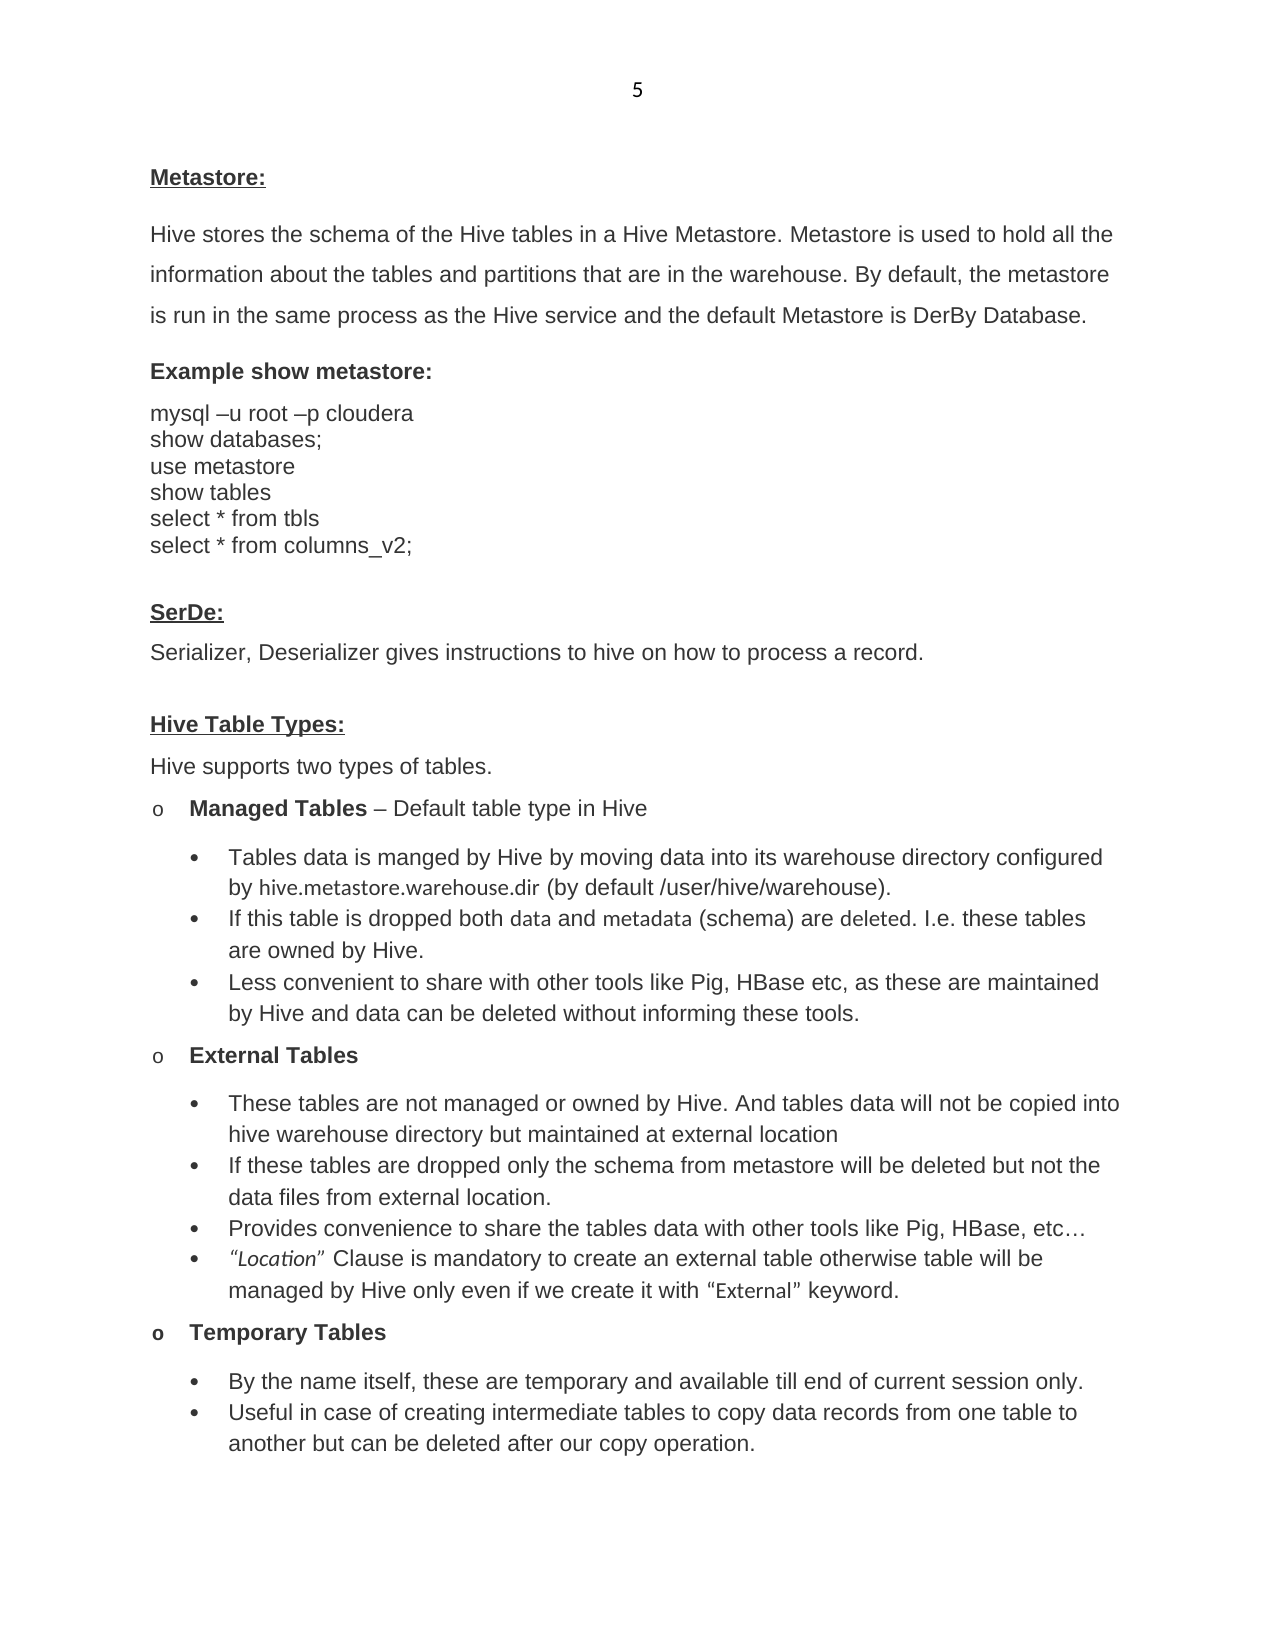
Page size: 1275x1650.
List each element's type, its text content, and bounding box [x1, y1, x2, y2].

list If this table is dropped both data and metadata (schema) are deleted. I.e. these tables are owned by Hive. [191, 901, 1125, 963]
text SerDe: [150, 584, 1125, 625]
text Metastore: [150, 150, 1125, 191]
text use metastore [150, 453, 1125, 479]
text Hive stores the schema of the Hive tables in a Hive Metastore. Metastore is used to hold all the information about the tables and partitions that are in the warehouse. By default, the metastore is run in the same process as the Hive service and the default Metastore is DerBy Database. [150, 206, 1125, 328]
text Example show metastore: [150, 344, 1125, 384]
text select * from tbls [150, 505, 1125, 532]
text show tables [150, 479, 1125, 505]
list If these tables are dropped only the schema from metastore will be deleted but not the data files from external location. [191, 1147, 1125, 1210]
list These tables are not managed or owned by Hive. And tables data will not be copied into hive warehouse directory but maintained at external location [191, 1085, 1125, 1147]
subtitle External Tables [152, 1042, 1125, 1069]
list By the name itself, these are temporary and available till end of current session only. [191, 1363, 1125, 1394]
text select * from columns_v2; [150, 532, 1125, 558]
subtitle Temporary Tables [152, 1319, 1125, 1347]
list Tables data is manged by Hive by moving data into its warehouse directory configured by hive.metastore.warehouse.dir (by default /user/hive/warehouse). [191, 838, 1125, 901]
subtitle Hive Table Types: [150, 681, 1125, 738]
text Serializer, Deserializer gives instructions to hive on how to process a record. [150, 625, 1125, 666]
subtitle Managed Tables – Default table type in Hive [152, 795, 1125, 823]
text mysql –u root –p cloudera [150, 400, 1125, 426]
text show databases; [150, 426, 1125, 453]
list Useful in case of creating intermediate tables to copy data records from one table to another but can be deleted after our copy operation. [191, 1394, 1125, 1456]
list “Location” Clause is mandatory to create an external table otherwise table will be managed by Hive only even if we create it with “External” keyword. [191, 1241, 1125, 1304]
list Provides convenience to share the tables data with other tools like Pig, HBase, etc… [191, 1210, 1125, 1241]
text Hive supports two types of tables. [150, 753, 1125, 779]
list Less convenient to share with other tools like Pig, HBase etc, as these are maintained by Hive and data can be deleted without informing these tools. [191, 963, 1125, 1026]
